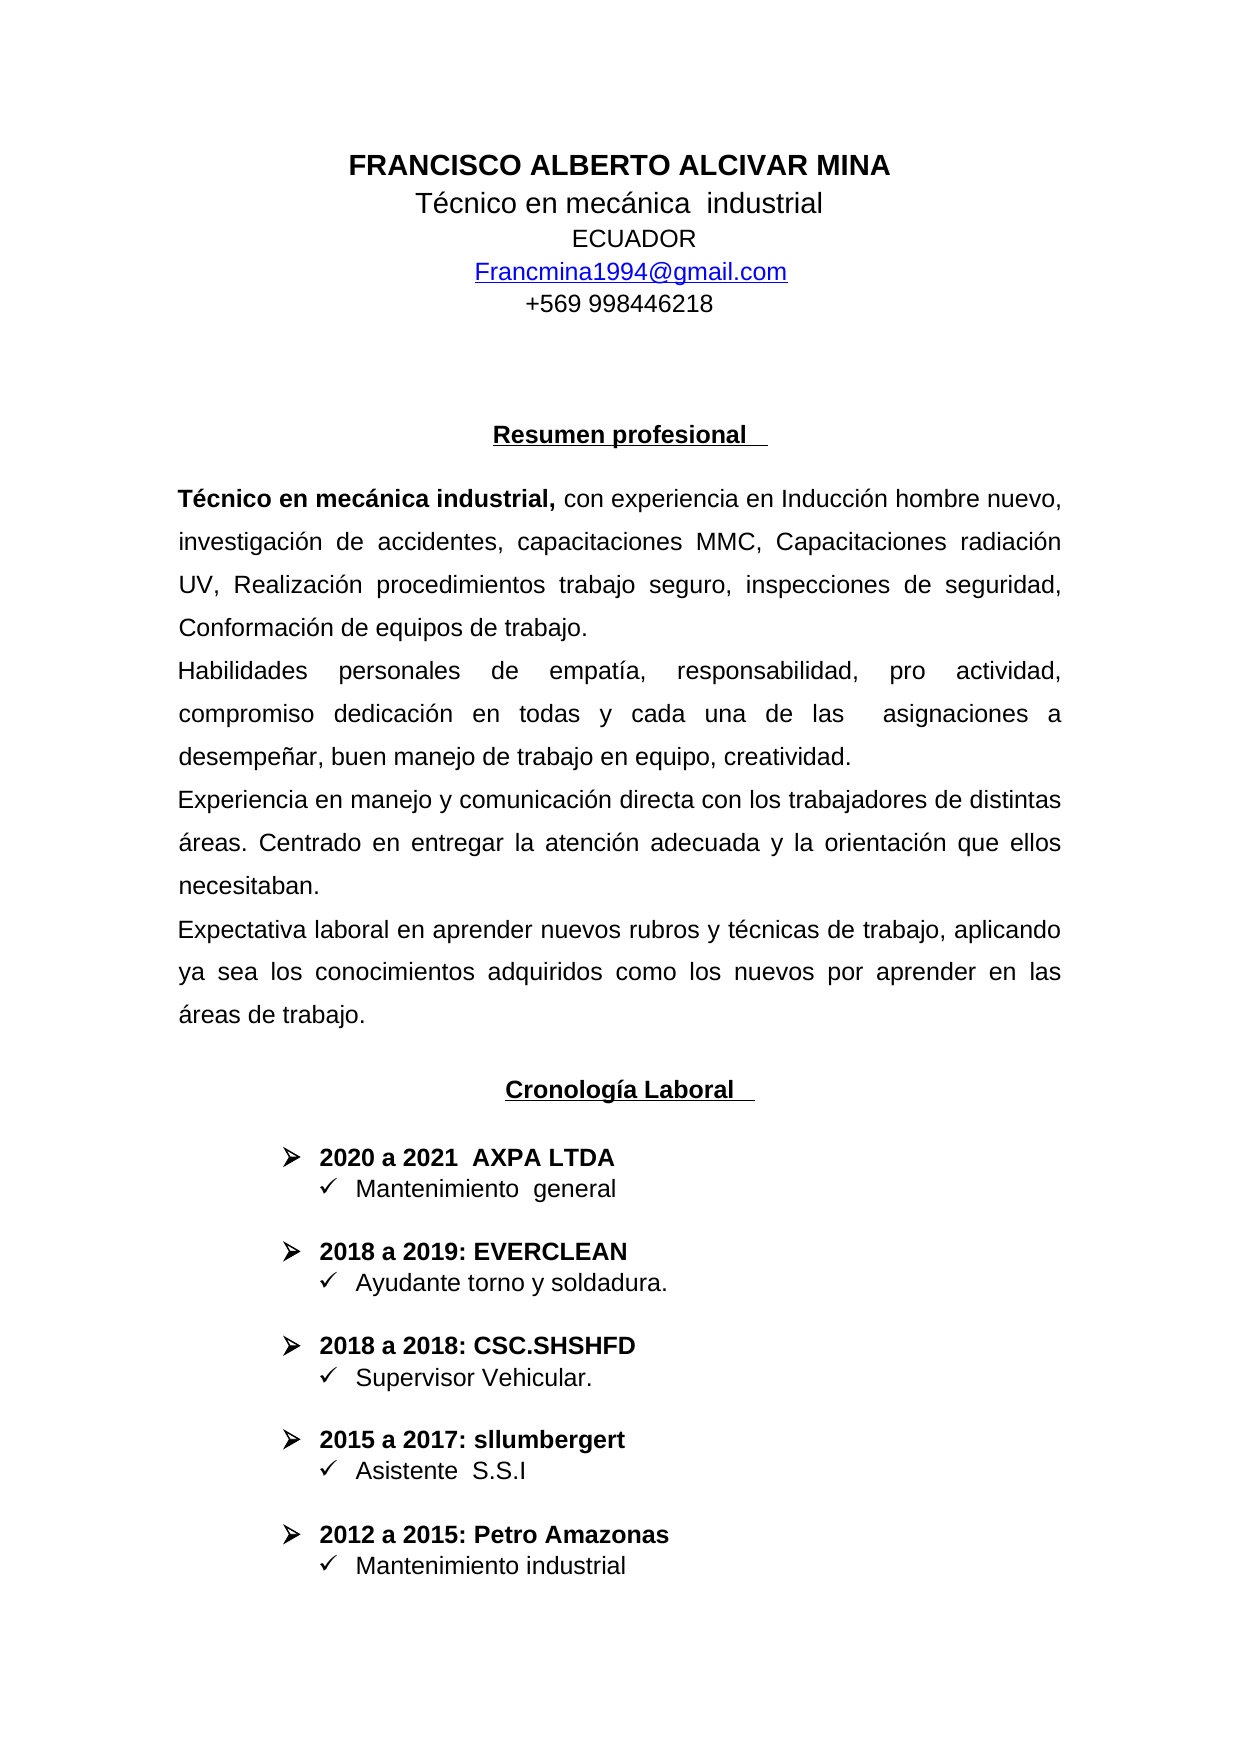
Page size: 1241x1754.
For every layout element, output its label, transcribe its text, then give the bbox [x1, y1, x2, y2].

text Resumen profesional [177, 420, 1062, 449]
text Técnico en mecánica industrial [177, 186, 1061, 219]
text FRANCISCO ALBERTO ALCIVAR MINA [177, 148, 1062, 181]
text Cronología Laboral [177, 1075, 1062, 1104]
list 2012 a 2015: Petro Amazonas [282, 1520, 895, 1549]
list Ayudante torno y soldadura. [318, 1268, 1063, 1297]
list 2015 a 2017: sllumbergert [282, 1425, 895, 1454]
list Asistente S.S.I [318, 1456, 895, 1485]
list Supervisor Vehicular. [318, 1363, 1063, 1392]
list 2020 a 2021 AXPA LTDA [282, 1143, 895, 1171]
list Mantenimiento industrial [318, 1551, 895, 1580]
text +569 998446218 [374, 289, 865, 318]
text Francmina1994@gmail.com [374, 257, 888, 286]
list Mantenimiento general [318, 1174, 895, 1203]
text Expectativa laboral en aprender nuevos rubros y técnicas de trabajo, aplicando ya sea los conocimientos adquiridos como los nuevos por aprender en las áreas de trabajo. [177, 914, 1063, 1029]
text Experiencia en manejo y comunicación directa con los trabajadores de distintas áreas. Centrado en entregar la atención adecuada y la orientación que ellos necesitaban. [177, 785, 1063, 900]
text Habilidades personales de empatía, responsabilidad, pro actividad, compromiso dedicación en todas y cada una de las asignaciones a desempeñar, buen manejo de trabajo en equipo, creatividad. [177, 656, 1063, 771]
list 2018 a 2019: EVERCLEAN [282, 1237, 895, 1266]
text ECUADOR [374, 224, 888, 253]
text Técnico en mecánica industrial, con experiencia en Inducción hombre nuevo, investigación de accidentes, capacitaciones MMC, Capacitaciones radiación UV, Realización procedimientos trabajo seguro, inspecciones de seguridad, Conformación de equipos de trabajo. [177, 484, 1063, 642]
list 2018 a 2018: CSC.SHSHFD [282, 1331, 895, 1360]
